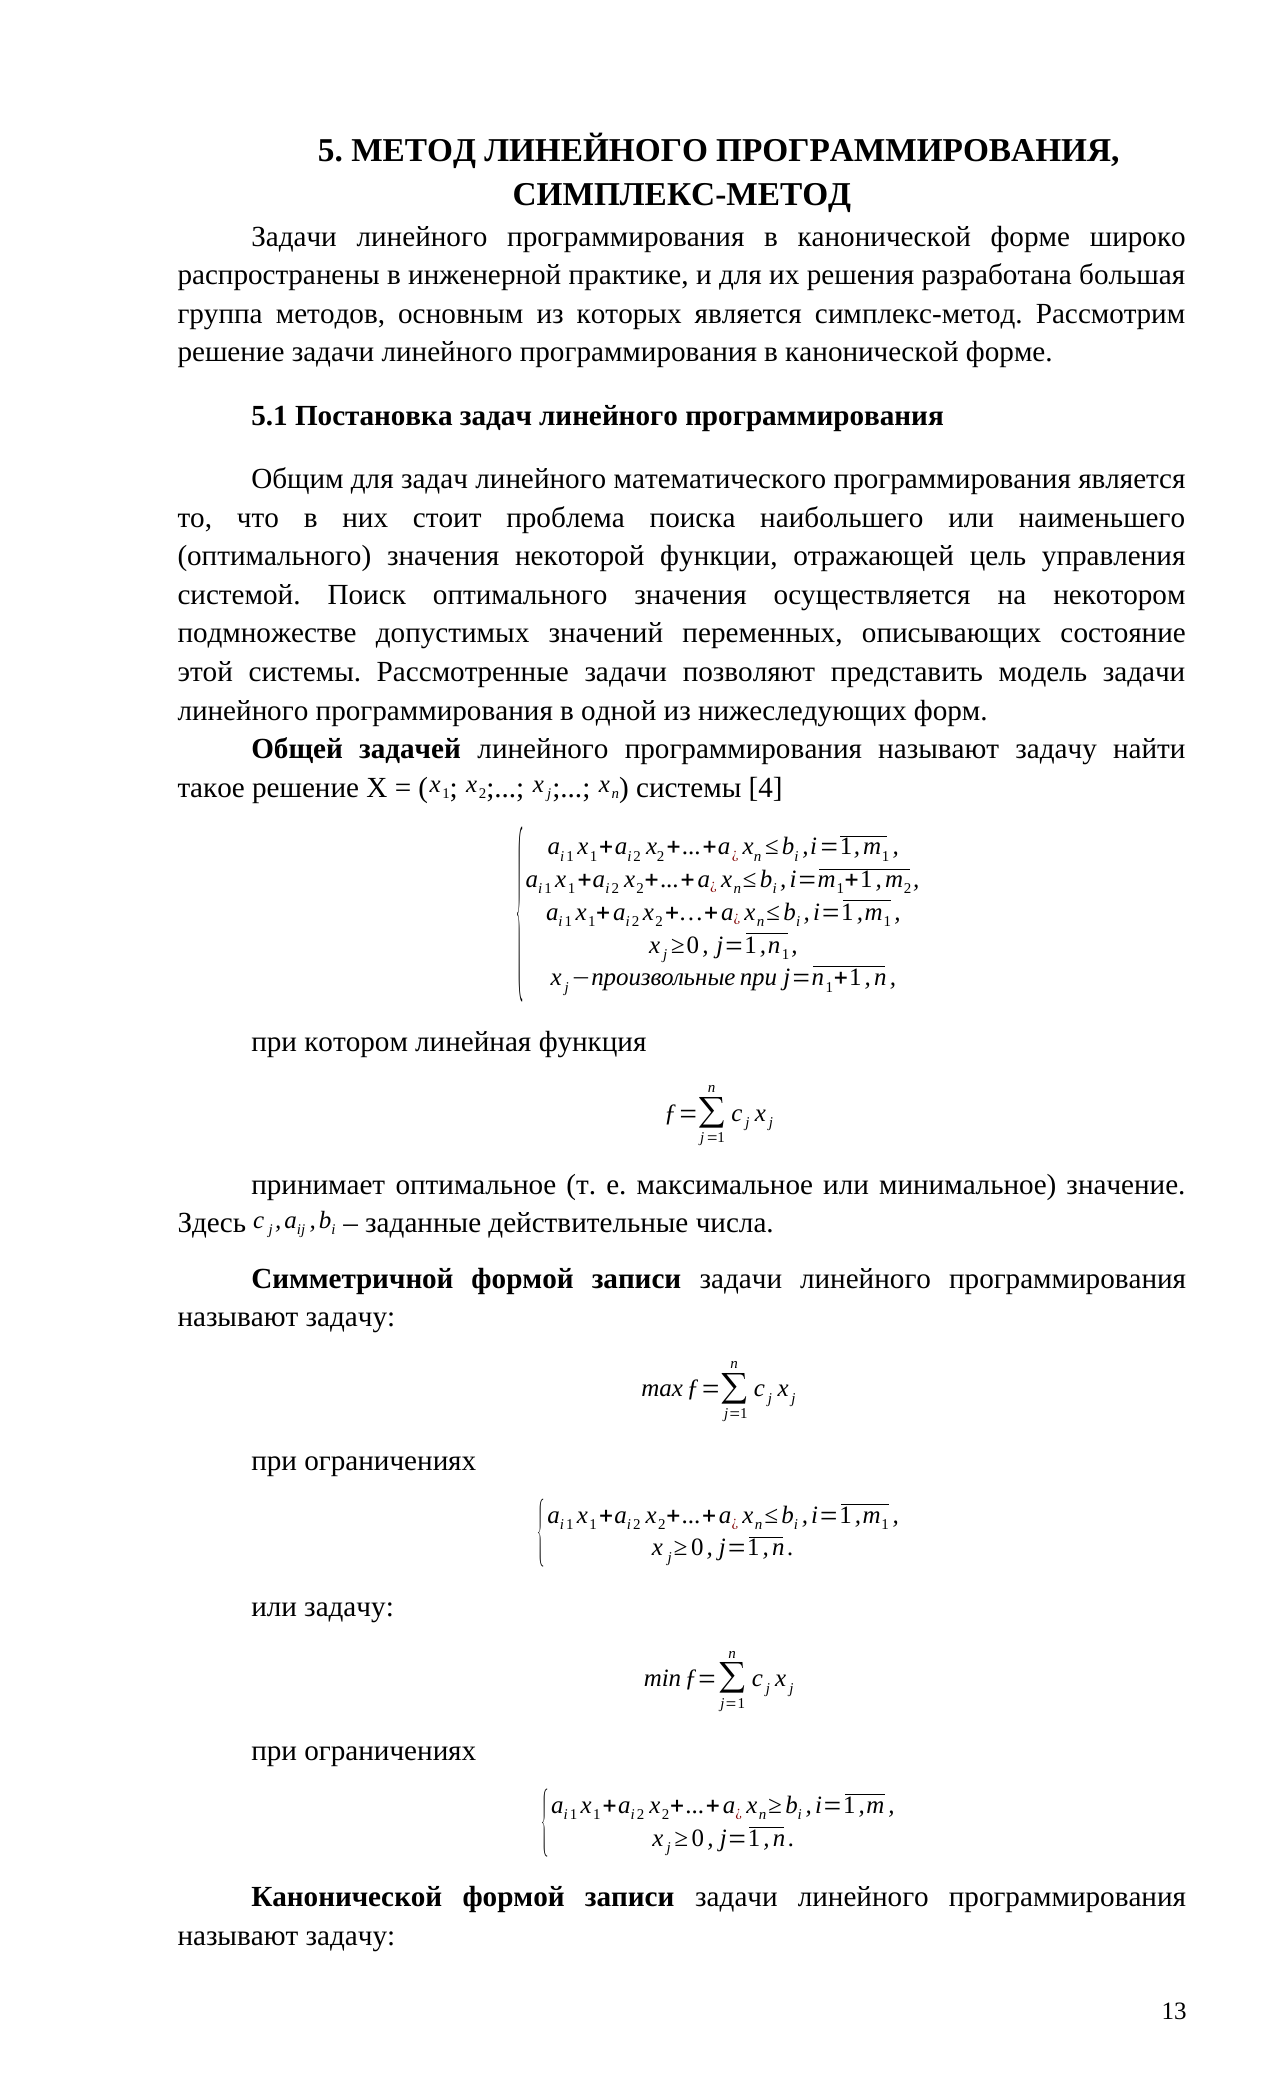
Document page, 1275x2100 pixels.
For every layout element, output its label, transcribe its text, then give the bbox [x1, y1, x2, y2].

text Общим для задач линейного математического программирования является то, что в них стоит проблема поиска наибольшего или наименьшего (оптимального) значения некоторой функции, отражающей цель управления системой. Поиск оптимального значения осуществляется на некотором подмножестве допустимых значений переменных, описывающих состояние этой системы. Рассмотренные задачи позволяют представить модель задачи линейного программирования в одной из нижеследующих форм. [177, 461, 1186, 726]
text при ограничениях [177, 1733, 1186, 1766]
text принимает оптимальное (т. е. максимальное или минимальное) значение. Здесь – заданные действительные числа. [177, 1167, 1186, 1239]
text 5.1 Постановка задач линейного программирования [177, 398, 1186, 431]
text 5. МЕТОД ЛИНЕЙНОГО ПРОГРАММИРОВАНИЯ, СИМПЛЕКС-МЕТОД [177, 131, 1186, 213]
text Канонической формой записи задачи линейного программирования называют задачу: [177, 1879, 1186, 1952]
text Общей задачей линейного программирования называют задачу найти такое решение X = (; ;...; ;...; ) системы [4] [177, 731, 1186, 803]
text Симметричной формой записи задачи линейного программирования называют задачу: [177, 1261, 1186, 1333]
text при котором линейная функция [177, 1024, 1186, 1057]
text или задачу: [177, 1589, 1186, 1623]
text при ограничениях [177, 1443, 1186, 1476]
text Задачи линейного программирования в канонической форме широко распространены в инженерной практике, и для их решения разработана большая группа методов, основным из которых является симплекс-метод. Рассмотрим решение задачи линейного программирования в канонической форме. [177, 219, 1186, 368]
